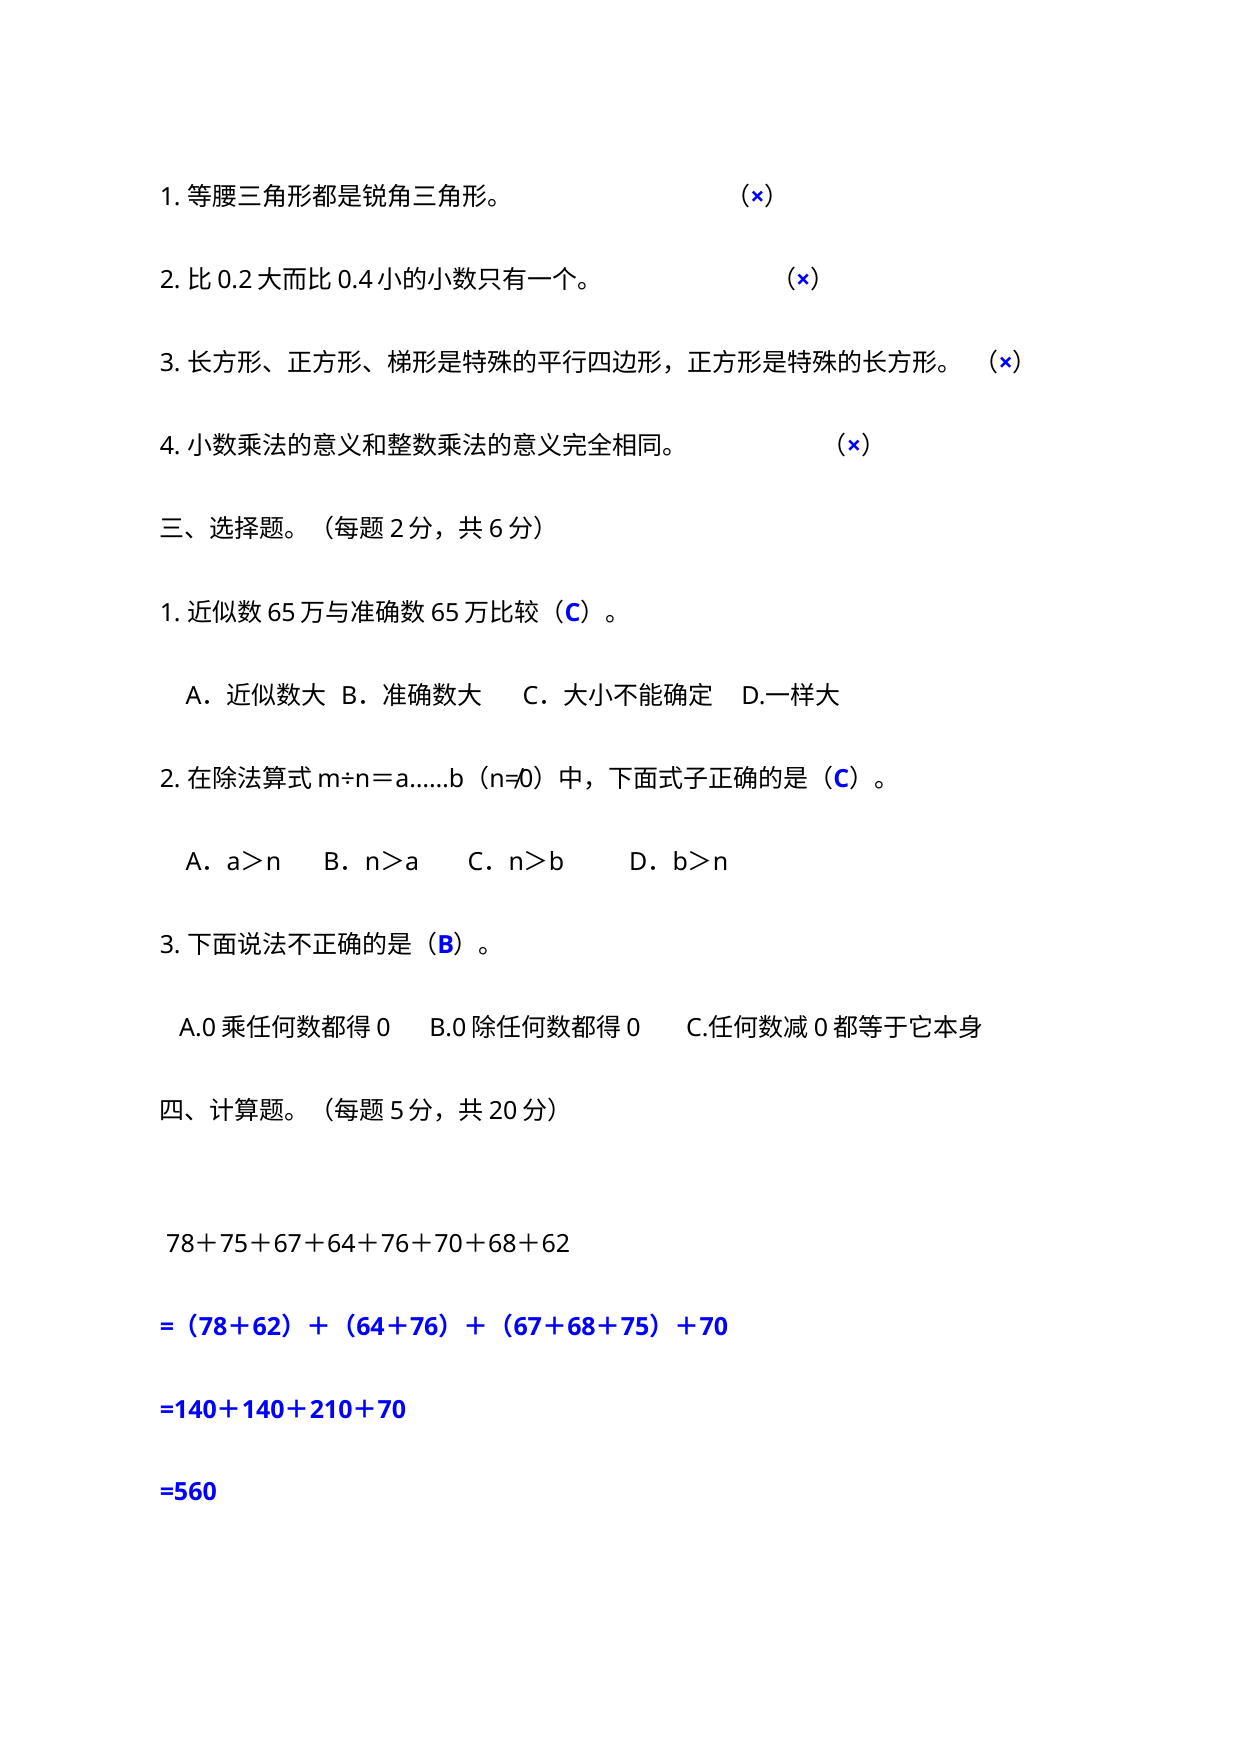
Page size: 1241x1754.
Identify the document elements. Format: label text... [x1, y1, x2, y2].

text 4. 小数乘法的意义和整数乘法的意义完全相同。 （×） [159, 411, 1081, 476]
text A．近似数大 B．准确数大 C．大小不能确定 D.一样大 [159, 661, 1081, 726]
text =140＋140＋210＋70 [159, 1375, 1081, 1440]
text 1. 等腰三角形都是锐角三角形。 （×） [159, 162, 1081, 227]
text A．a＞n B．n＞a C．n＞b D．b＞n [159, 827, 1081, 892]
text 2. 在除法算式m÷n＝a……b（n≠0）中，下面式子正确的是（C）。 [159, 744, 1081, 809]
text 3. 下面说法不正确的是（B）。 [159, 910, 1081, 975]
text 2. 比0.2大而比0.4小的小数只有一个。 （×） [159, 245, 1081, 310]
text 三、选择题。（每题2分，共6分） [159, 494, 1081, 559]
text 3. 长方形、正方形、梯形是特殊的平行四边形，正方形是特殊的长方形。 （×） [159, 328, 1081, 393]
text 78＋75＋67＋64＋76＋70＋68＋62 [159, 1209, 1081, 1274]
list 计算题。（每题5分，共20分） [159, 1076, 1081, 1141]
text =（78＋62）＋（64＋76）＋（67＋68＋75）＋70 [159, 1292, 1081, 1357]
text 1. 近似数65万与准确数65万比较（C）。 [159, 578, 1081, 643]
text A.0乘任何数都得0 B.0除任何数都得0 C.任何数减0都等于它本身 [159, 993, 1081, 1058]
text =560 [159, 1458, 1081, 1523]
